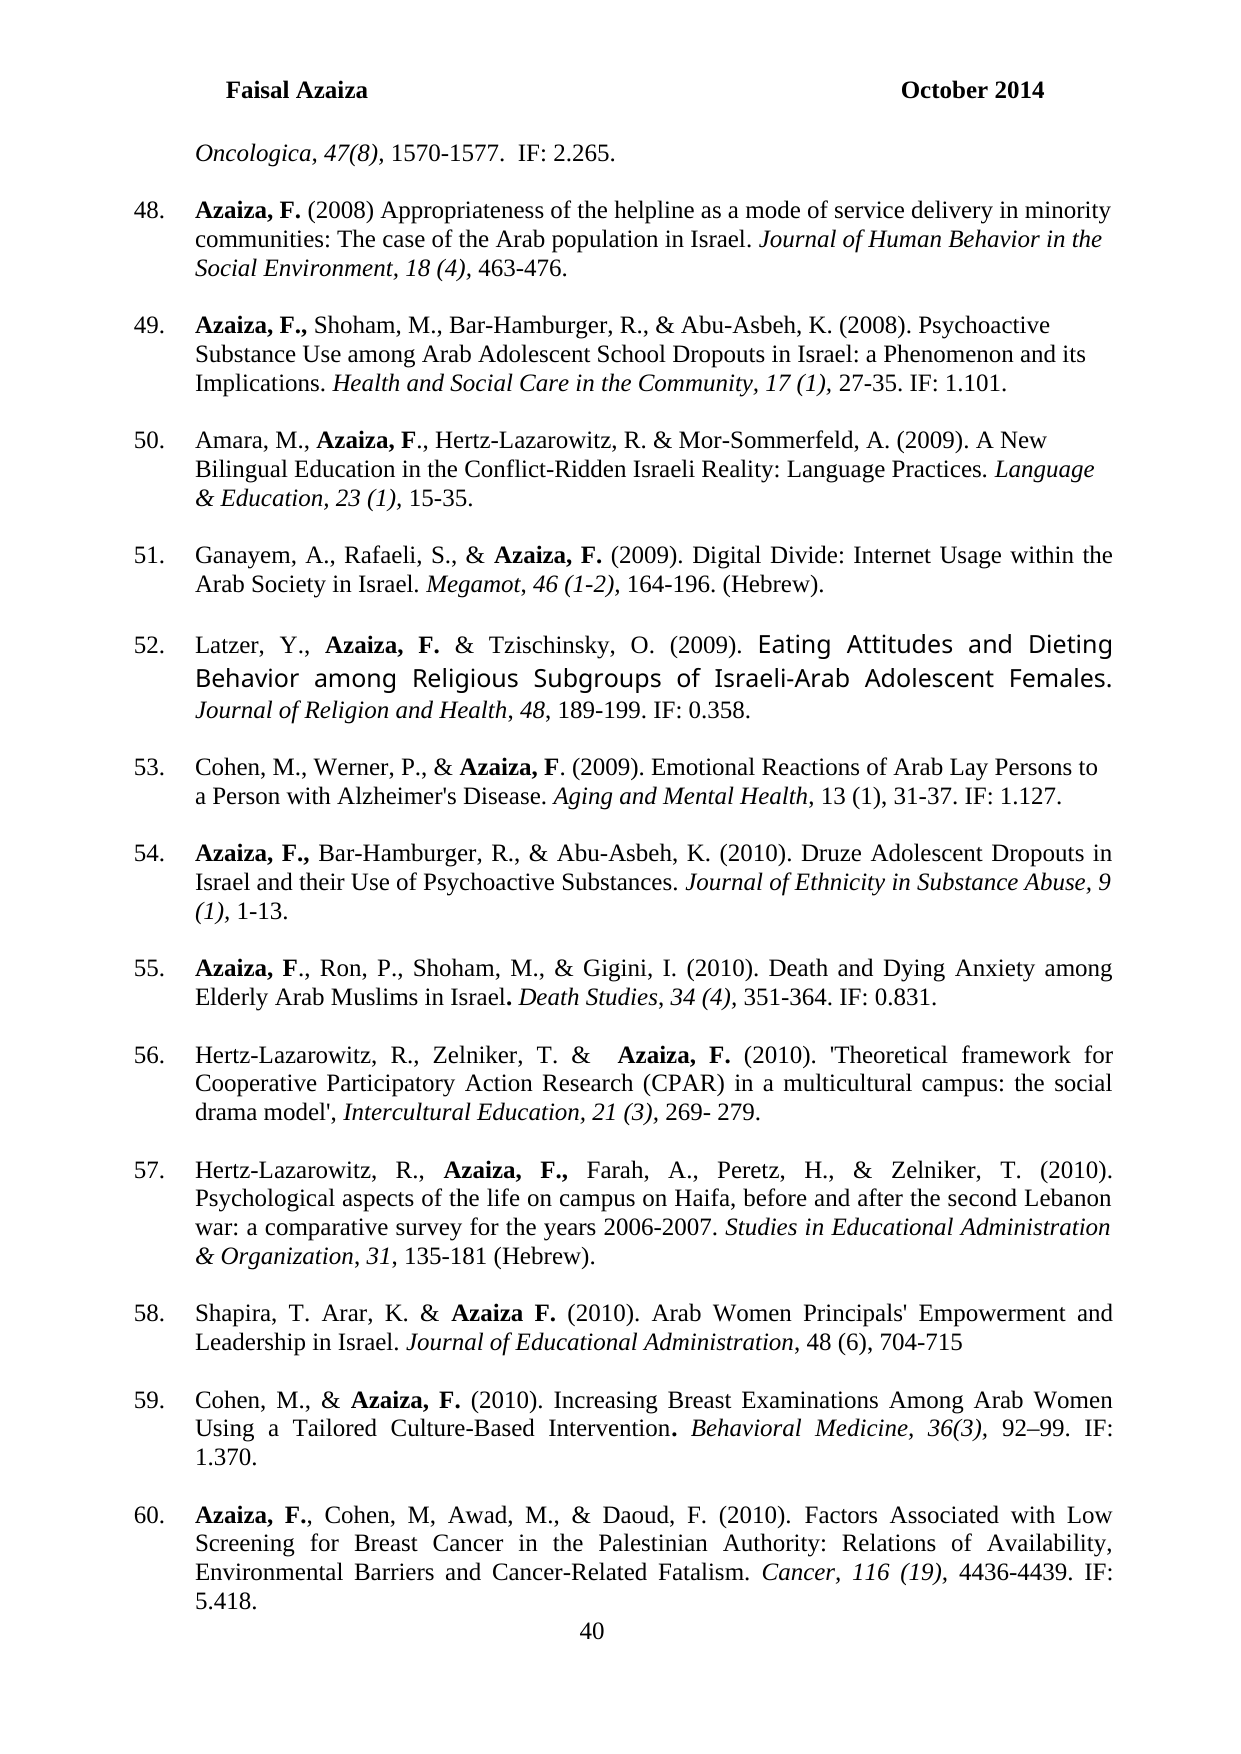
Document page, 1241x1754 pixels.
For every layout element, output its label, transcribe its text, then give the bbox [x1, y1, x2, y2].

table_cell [109, 138, 1124, 195]
table_cell Shapira, T. Arar, K. & Azaiza F. (2010). Arab Women Principals' Empowerment and Leadership in Israel. Journal of Educational Administration, 48 (6), 704-715 [109, 1299, 1124, 1385]
table_cell Hertz-Lazarowitz, R., Azaiza, F., Farah, A., Peretz, H., & Zelniker, T. (2010). Psychological aspects of the life on campus on Haifa, before and after the second Lebanon war: a comparative survey for the years 2006-2007. Studies in Educational Administration & Organization, 31, 135-181 (Hebrew). [109, 1155, 1124, 1298]
table_cell Hertz-Lazarowitz, R., Zelniker, T. & Azaiza, F. (2010). 'Theoretical framework for Cooperative Participatory Action Research (CPAR) in a multicultural campus: the social drama model', Intercultural Education, 21 (3), 269- 279. [109, 1040, 1124, 1155]
table_cell Azaiza, F., Ron, P., Shoham, M., & Gigini, I. (2010). Death and Dying Anxiety among Elderly Arab Muslims in Israel. Death Studies, 34 (4), 351-364. IF: 0.831. [109, 954, 1124, 1040]
table_cell Ganayem, A., Rafaeli, S., & Azaiza, F. (2009). Digital Divide: Internet Usage within the Arab Society in Israel. Megamot, 46 (1-2), 164-196. (Hebrew). [109, 540, 1124, 627]
table_cell Azaiza, F., Shoham, M., Bar-Hamburger, R., & Abu-Asbeh, K. (2008). Psychoactive Substance Use among Arab Adolescent School Dropouts in Israel: a Phenomenon and its Implications. Health and Social Care in the Community, 17 (1), 27-35. IF: 1.101. [109, 310, 1124, 425]
table_cell Azaiza, F. (2008) Appropriateness of the helpline as a mode of service delivery in minority communities: The case of the Arab population in Israel. Journal of Human Behavior in the Social Environment, 18 (4), 463-476. [109, 195, 1124, 310]
table_cell Cohen, M., Werner, P., & Azaiza, F. (2009). Emotional Reactions of Arab Lay Persons to a Person with Alzheimer's Disease. Aging and Mental Health, 13 (1), 31-37. IF: 1.127. [109, 752, 1124, 838]
table_cell Amara, M., Azaiza, F., Hertz-Lazarowitz, R. & Mor-Sommerfeld, A. (2009). A New Bilingual Education in the Conflict-Ridden Israeli Reality: Language Practices. Language & Education, 23 (1), 15-35. [109, 425, 1124, 540]
table_cell Azaiza, F., Bar-Hamburger, R., & Abu-Asbeh, K. (2010). Druze Adolescent Dropouts in Israel and their Use of Psychoactive Substances. Journal of Ethnicity in Substance Abuse, 9 (1), 1-13. [109, 839, 1124, 953]
table_cell Cohen, M., & Azaiza, F. (2010). Increasing Breast Examinations Among Arab Women Using a Tailored Culture-Based Intervention. Behavioral Medicine, 36(3), 92–99. IF: 1.370. [109, 1385, 1124, 1500]
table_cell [109, 1500, 1124, 1615]
table_cell Latzer, Y., Azaiza, F. & Tzischinsky, O. (2009). Eating Attitudes and Dieting Behavior among Religious Subgroups of Israeli-Arab Adolescent Females. Journal of Religion and Health, 48, 189-199. IF: 0.358. [109, 627, 1124, 752]
